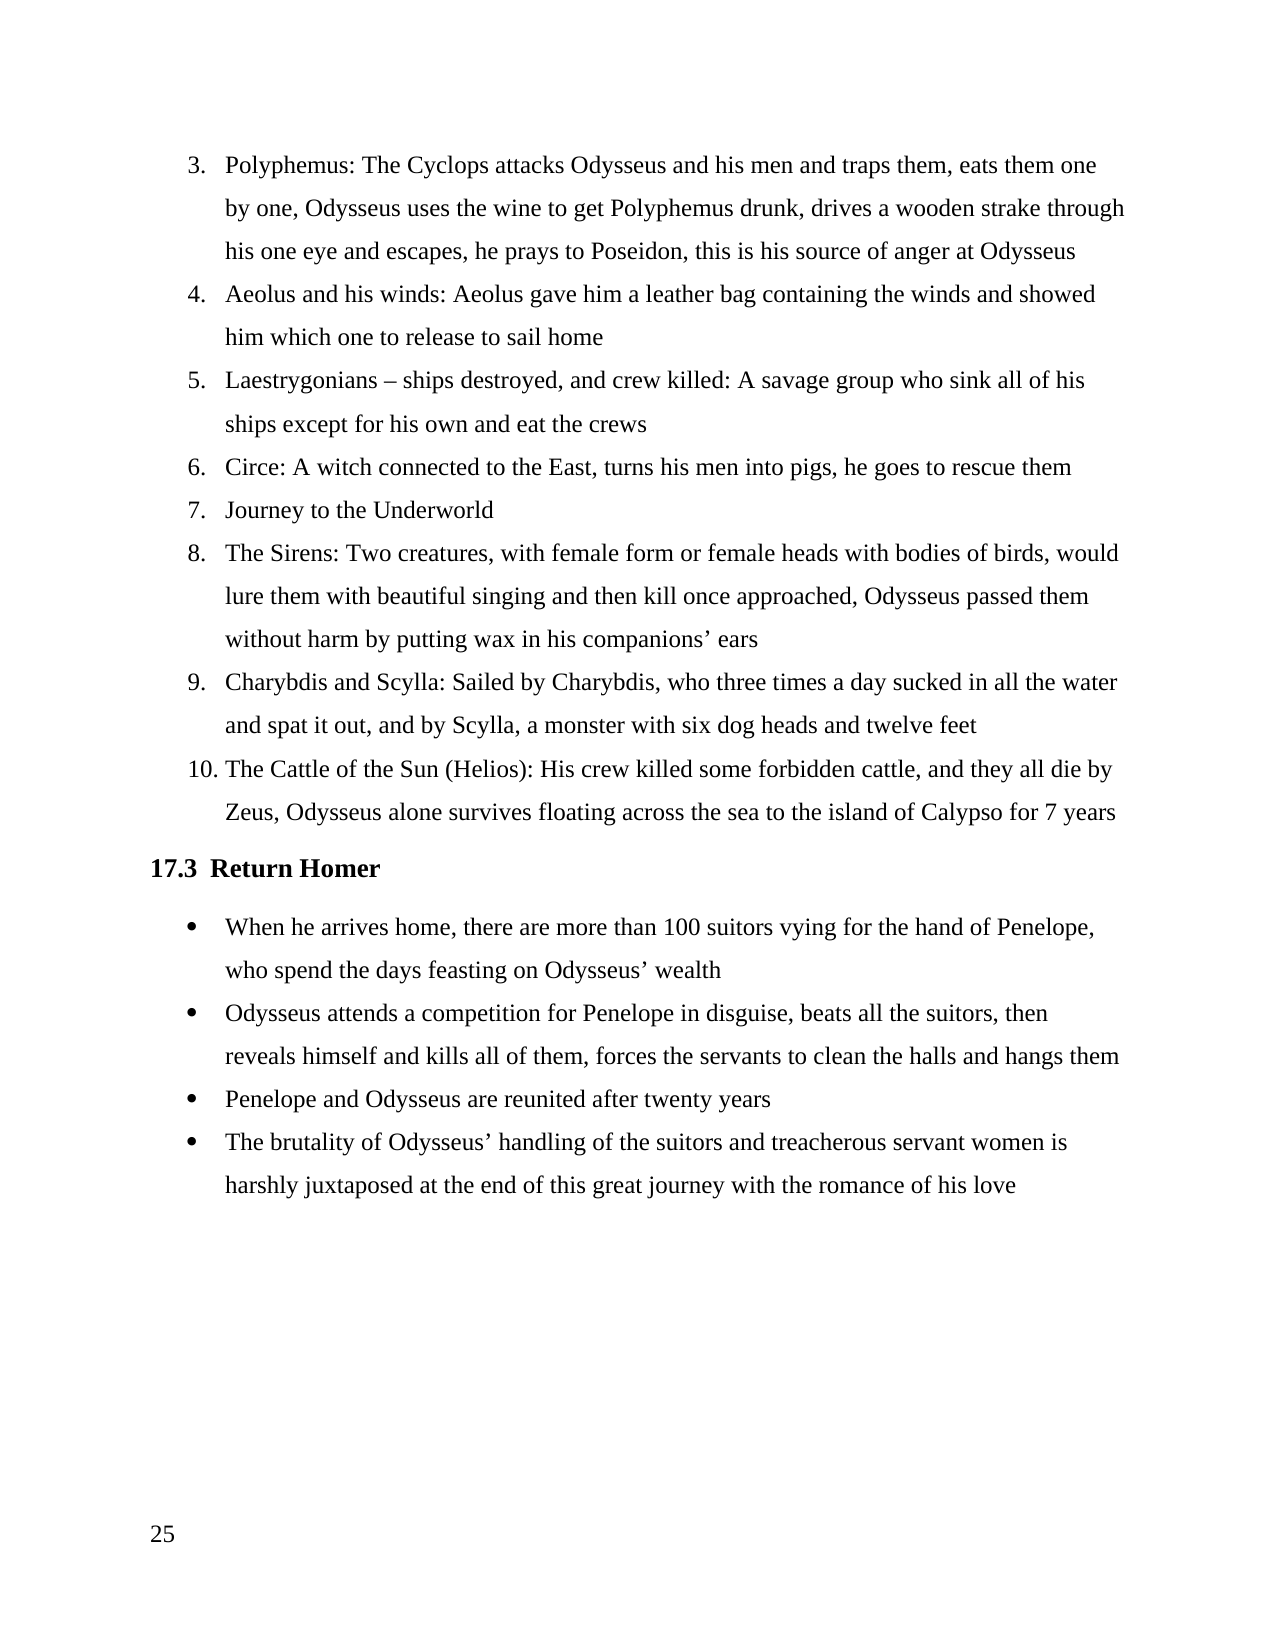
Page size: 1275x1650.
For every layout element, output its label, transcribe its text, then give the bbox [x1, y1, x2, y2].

list The brutality of Odysseus’ handling of the suitors and treacherous servant women is harshly juxtaposed at the end of this great journey with the romance of his love [187, 1127, 1125, 1199]
list Laestrygonians – ships destroyed, and crew killed: A savage group who sink all of his ships except for his own and eat the crews [187, 366, 1125, 437]
list The Cattle of the Sun (Helios): His crew killed some forbidden cattle, and they all die by Zeus, Odysseus alone survives floating across the sea to the island of Calypso for 7 years [187, 754, 1125, 826]
list Aeolus and his winds: Aeolus gave him a leather bag containing the winds and showed him which one to release to sail home [187, 279, 1125, 351]
list Journey to the Underworld [187, 495, 1125, 524]
list Charybdis and Scylla: Sailed by Charybdis, who three times a day sucked in all the water and spat it out, and by Scylla, a monster with six dog heads and twelve feet [187, 667, 1125, 739]
subtitle Return Homer [150, 852, 1125, 884]
list When he arrives home, there are more than 100 suitors vying for the hand of Penelope, who spend the days feasting on Odysseus’ wealth [187, 912, 1125, 983]
list Polyphemus: The Cyclops attacks Odysseus and his men and traps them, eats them one by one, Odysseus uses the wine to get Polyphemus drunk, drives a wooden strake through his one eye and escapes, he prays to Poseidon, this is his source of anger at Odysseus [187, 150, 1125, 265]
list Odysseus attends a competition for Penelope in disguise, beats all the suitors, then reveals himself and kills all of them, forces the servants to clean the halls and hangs them [187, 998, 1125, 1070]
list Penelope and Odysseus are reunited after twenty years [187, 1084, 1125, 1113]
list Circe: A witch connected to the East, turns his men into pigs, he goes to rescue them [187, 452, 1125, 481]
list The Sirens: Two creatures, with female form or female heads with bodies of birds, would lure them with beautiful singing and then kill once approached, Odysseus passed them without harm by putting wax in his companions’ ears [187, 538, 1125, 653]
